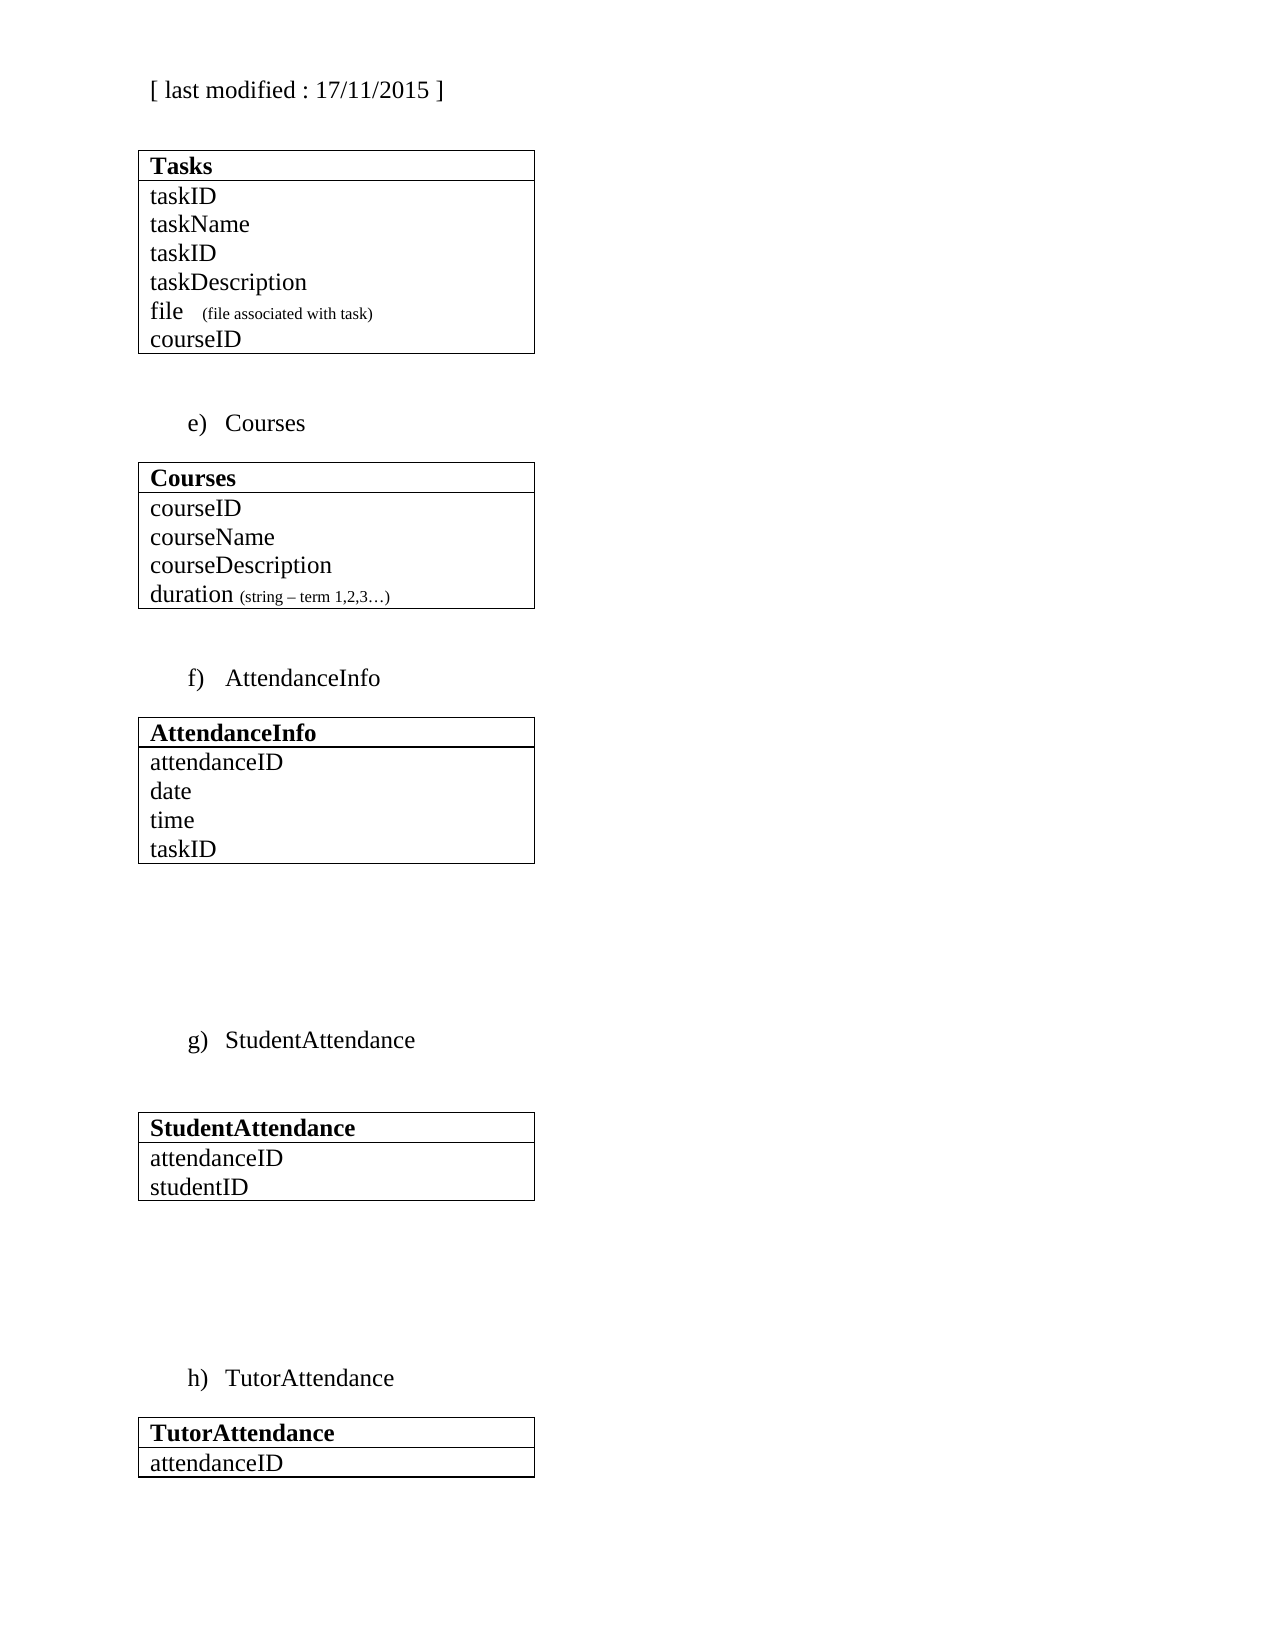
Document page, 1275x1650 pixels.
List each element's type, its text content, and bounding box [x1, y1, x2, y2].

list StudentAttendance [187, 1025, 1125, 1054]
table_cell courseID courseName courseDescription duration (string – term 1,2,3…) [139, 493, 534, 608]
table_header Tasks [139, 151, 534, 180]
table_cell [139, 1448, 534, 1476]
table_header TutorAttendance [139, 1418, 534, 1447]
table_cell attendanceID date time taskID [139, 748, 534, 862]
list AttendanceInfo [187, 663, 1125, 692]
list TutorAttendance [187, 1363, 1125, 1392]
table_cell attendanceID studentID [139, 1143, 534, 1200]
table_header Courses [139, 463, 534, 492]
table_cell taskID taskName taskID taskDescription file (file associated with task) courseID [139, 181, 534, 353]
table_header AttendanceInfo [139, 718, 534, 746]
list Courses [187, 408, 1125, 437]
table_header StudentAttendance [139, 1113, 534, 1142]
